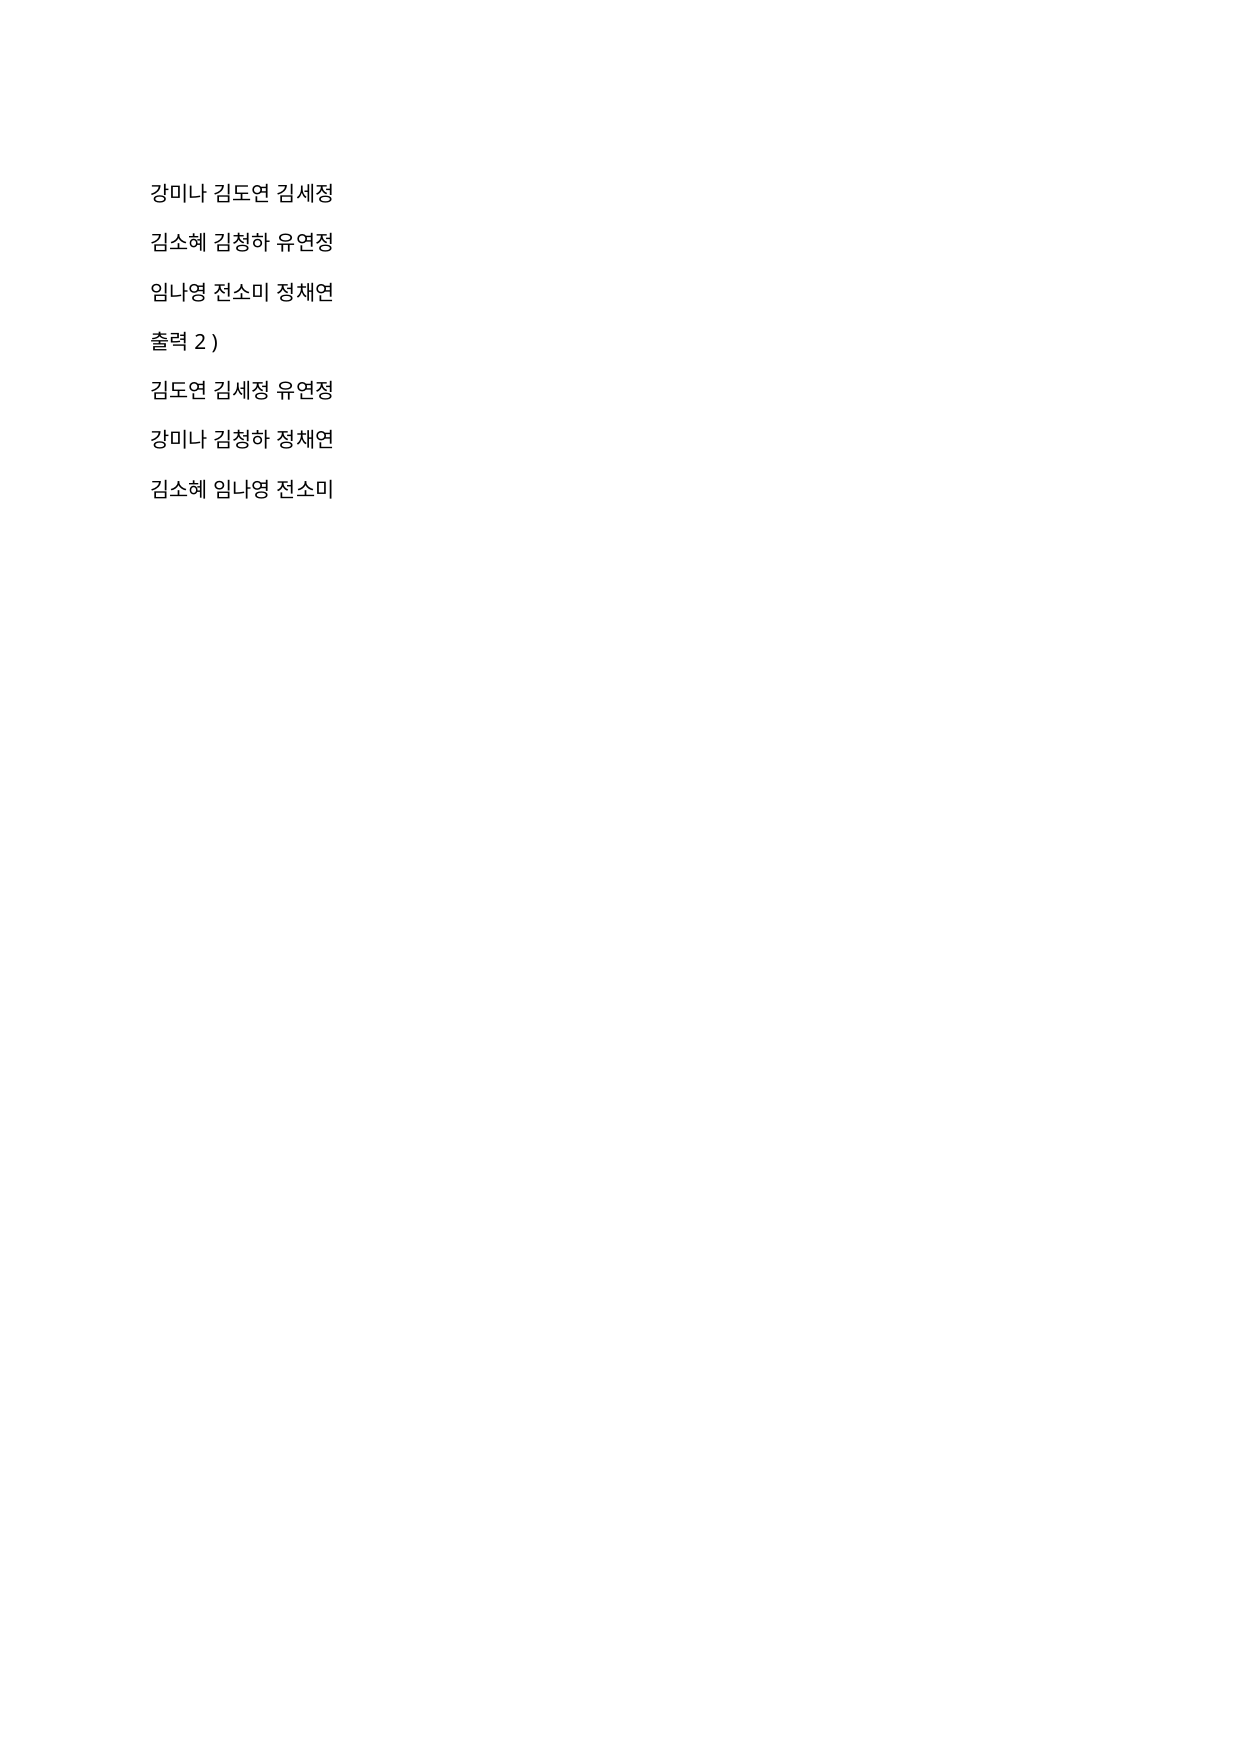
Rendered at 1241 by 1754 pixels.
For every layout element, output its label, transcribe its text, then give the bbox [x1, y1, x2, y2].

text 김도연 김세정 유연정 [150, 374, 1090, 404]
text 임나영 전소미 정채연 [150, 276, 1090, 306]
text 강미나 김도연 김세정 [150, 177, 1090, 207]
text 강미나 김청하 정채연 [150, 424, 1090, 454]
text 김소혜 임나영 전소미 [150, 473, 1090, 503]
text 김소혜 김청하 유연정 [150, 226, 1090, 257]
text 출력 2 ) [150, 325, 1090, 355]
